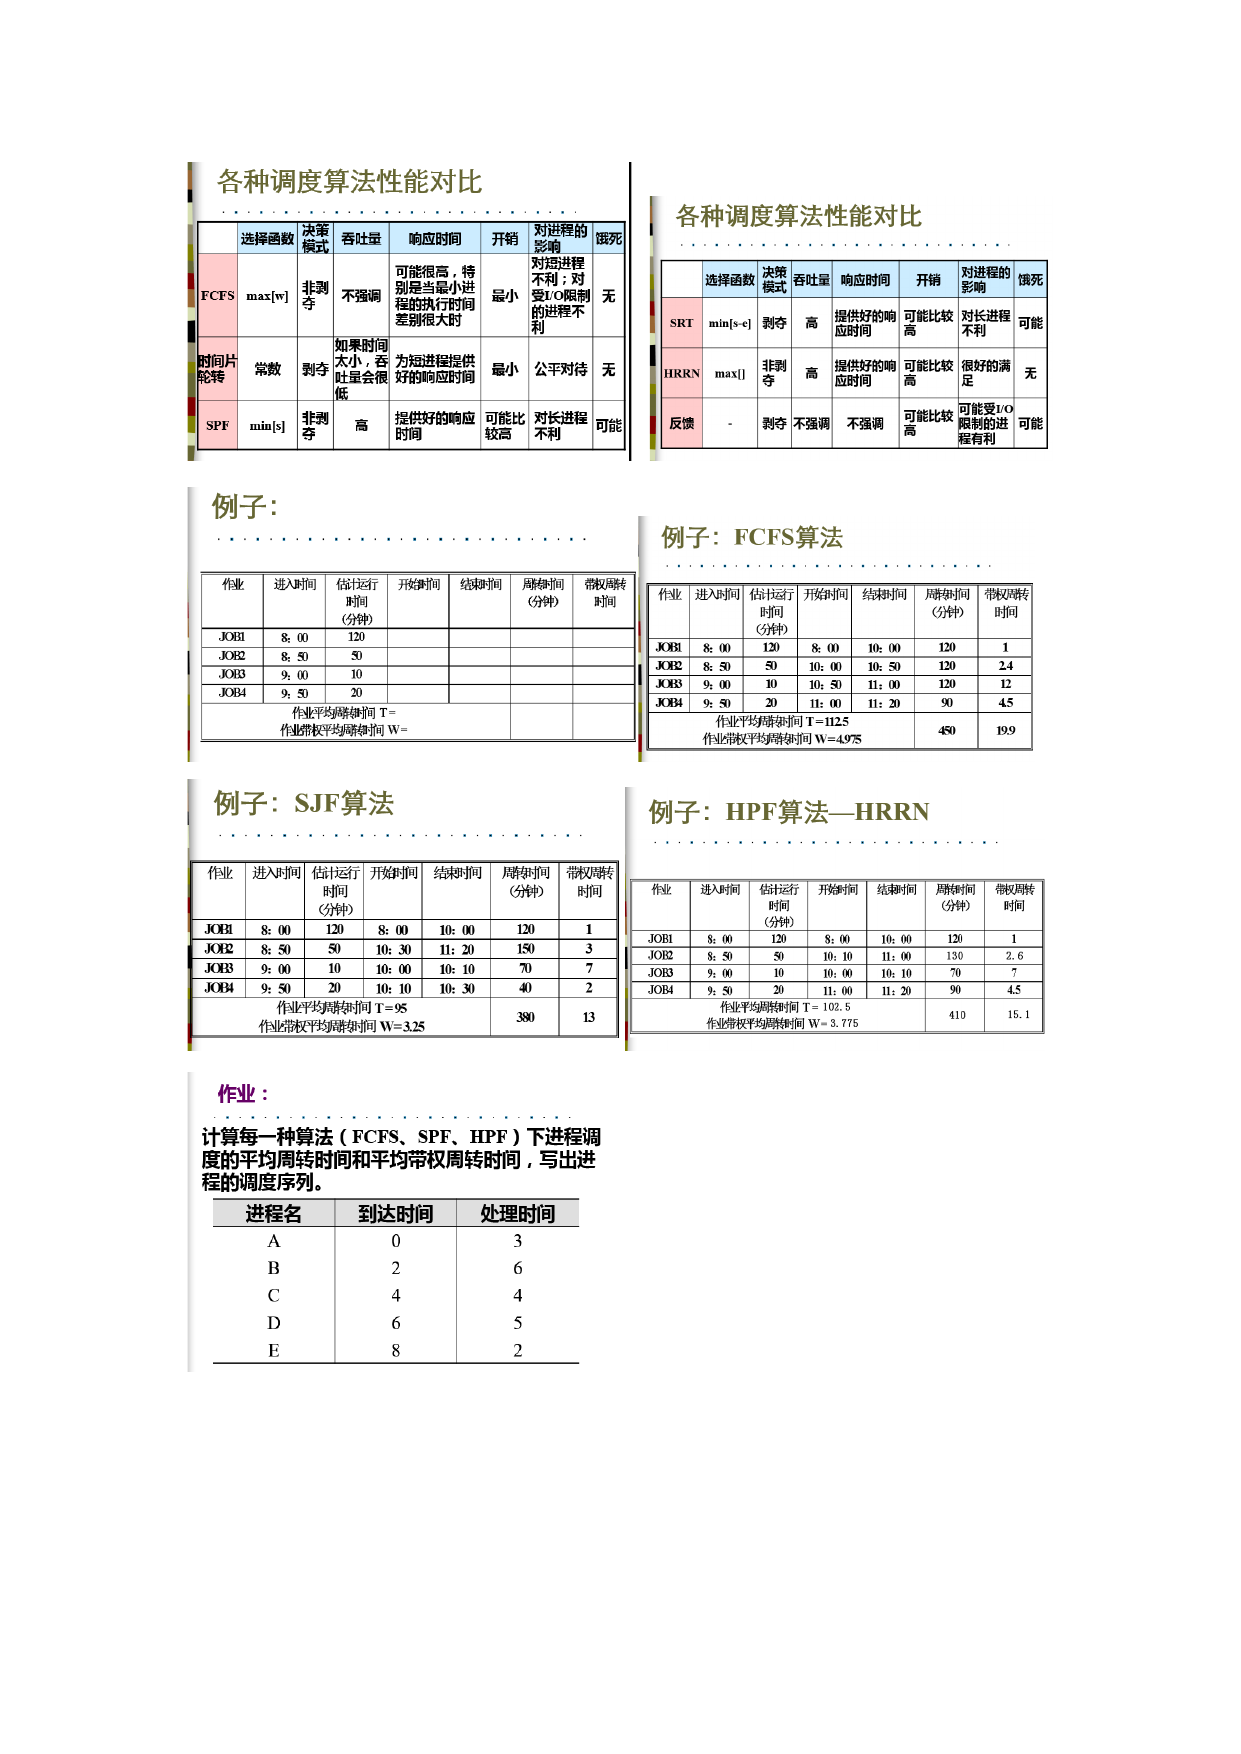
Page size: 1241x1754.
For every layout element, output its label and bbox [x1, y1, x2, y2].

picture [649, 196, 1053, 461]
picture [187, 162, 632, 461]
picture [187, 779, 1046, 1051]
picture [187, 487, 1035, 762]
picture [187, 1072, 610, 1372]
